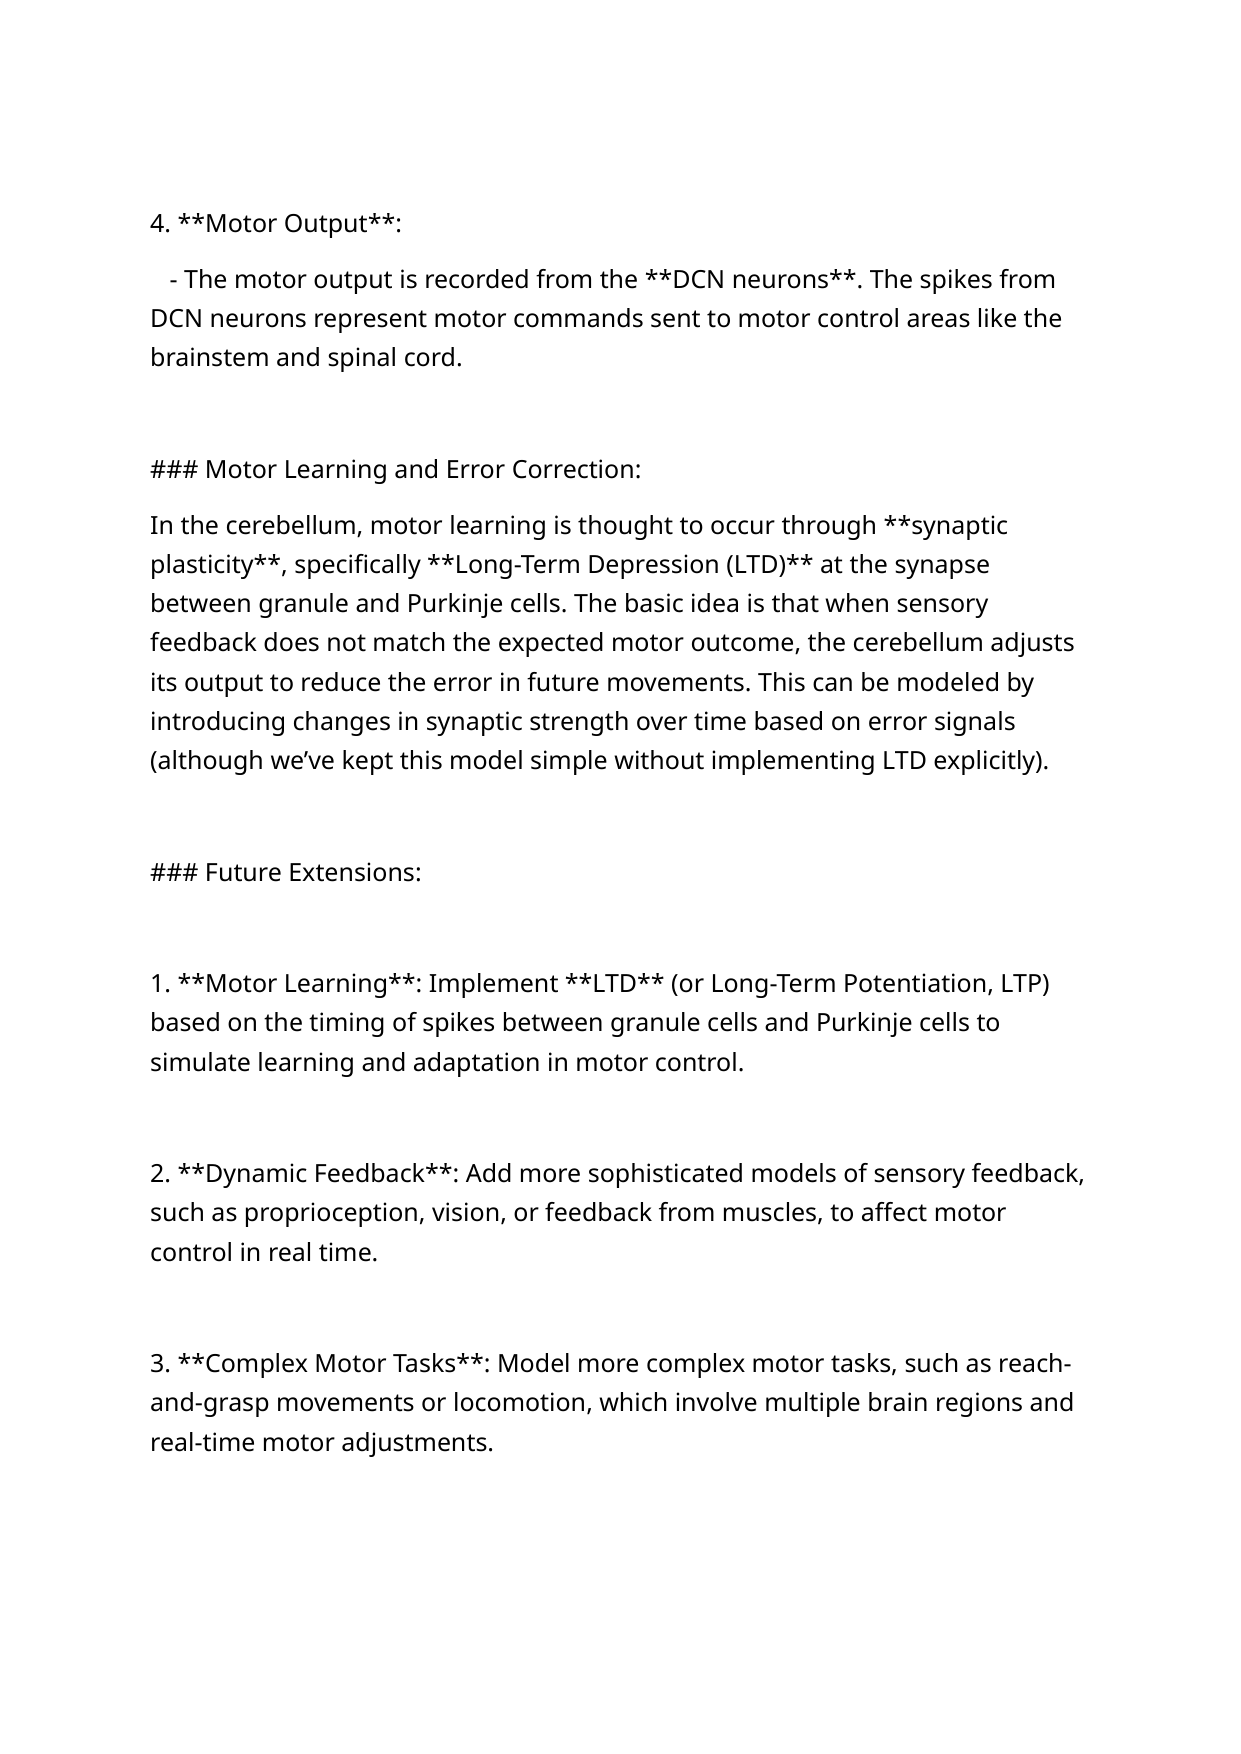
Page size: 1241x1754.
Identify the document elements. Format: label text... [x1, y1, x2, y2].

text 4. **Motor Output**: [150, 206, 1090, 240]
text - The motor output is recorded from the **DCN neurons**. The spikes from DCN neurons represent motor commands sent to motor control areas like the brainstem and spinal cord. [150, 262, 1090, 374]
text 1. **Motor Learning**: Implement **LTD** (or Long-Term Potentiation, LTP) based on the timing of spikes between granule cells and Purkinje cells to simulate learning and adaptation in motor control. [150, 966, 1090, 1078]
text ### Motor Learning and Error Correction: [150, 452, 1090, 486]
text 2. **Dynamic Feedback**: Add more sophisticated models of sensory feedback, such as proprioception, vision, or feedback from muscles, to affect motor control in real time. [150, 1156, 1090, 1268]
text ### Future Extensions: [150, 854, 1090, 888]
text In the cerebellum, motor learning is thought to occur through **synaptic plasticity**, specifically **Long-Term Depression (LTD)** at the synapse between granule and Purkinje cells. The basic idea is that when sensory feedback does not match the expected motor outcome, the cerebellum adjusts its output to reduce the error in future movements. This can be modeled by introducing changes in synaptic strength over time based on error signals (although we’ve kept this model simple without implementing LTD explicitly). [150, 507, 1090, 777]
text 3. **Complex Motor Tasks**: Model more complex motor tasks, such as reach-and-grasp movements or locomotion, which involve multiple brain regions and real-time motor adjustments. [150, 1346, 1090, 1458]
